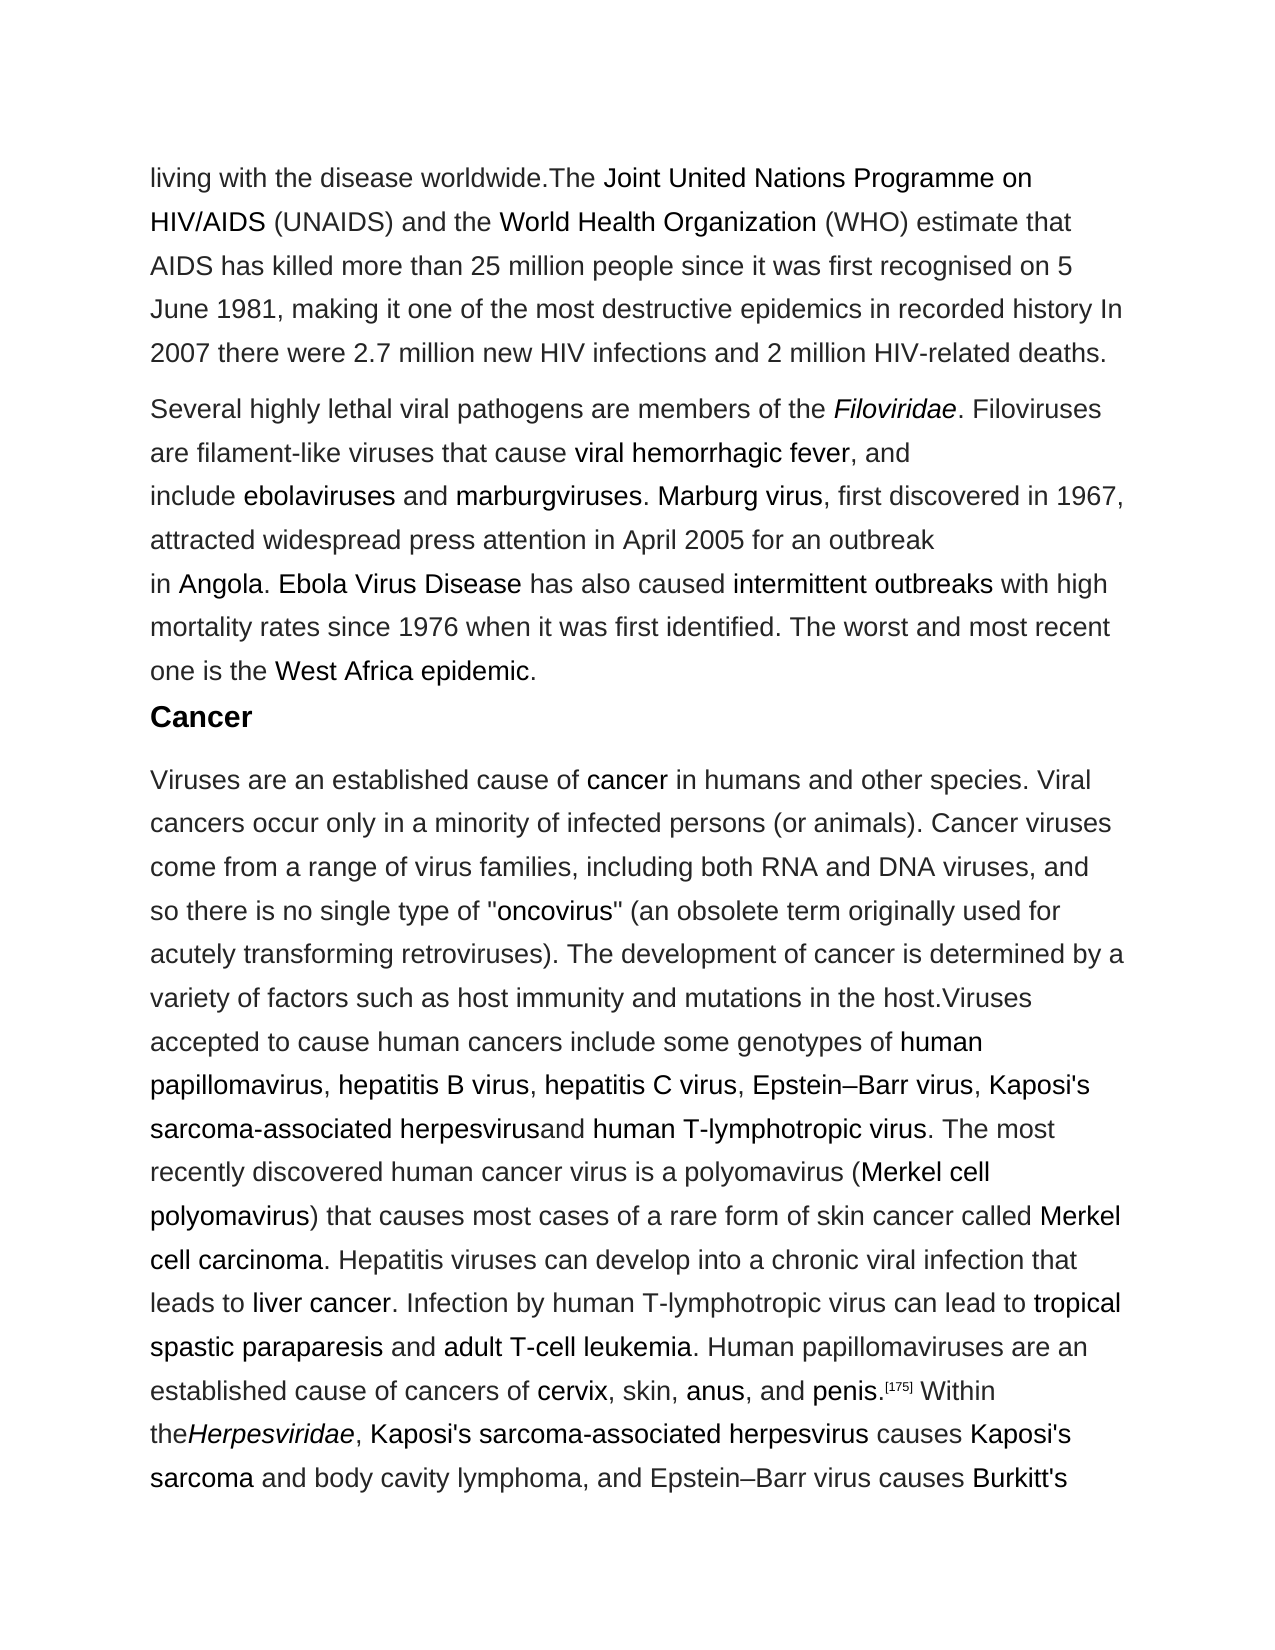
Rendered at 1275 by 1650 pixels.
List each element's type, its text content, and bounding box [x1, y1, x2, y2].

subtitle Cancer [150, 699, 1125, 733]
text Several highly lethal viral pathogens are members of the Filoviridae. Filoviruses are filament-like viruses that cause viral hemorrhagic fever, and include ebolaviruses and marburgviruses. Marburg virus, first discovered in 1967, attracted widespread press attention in April 2005 for an outbreak in Angola. Ebola Virus Disease has also caused intermittent outbreaks with high mortality rates since 1976 when it was first identified. The worst and most recent one is the West Africa epidemic. [150, 381, 1125, 686]
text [150, 751, 1125, 1493]
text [150, 150, 1125, 368]
